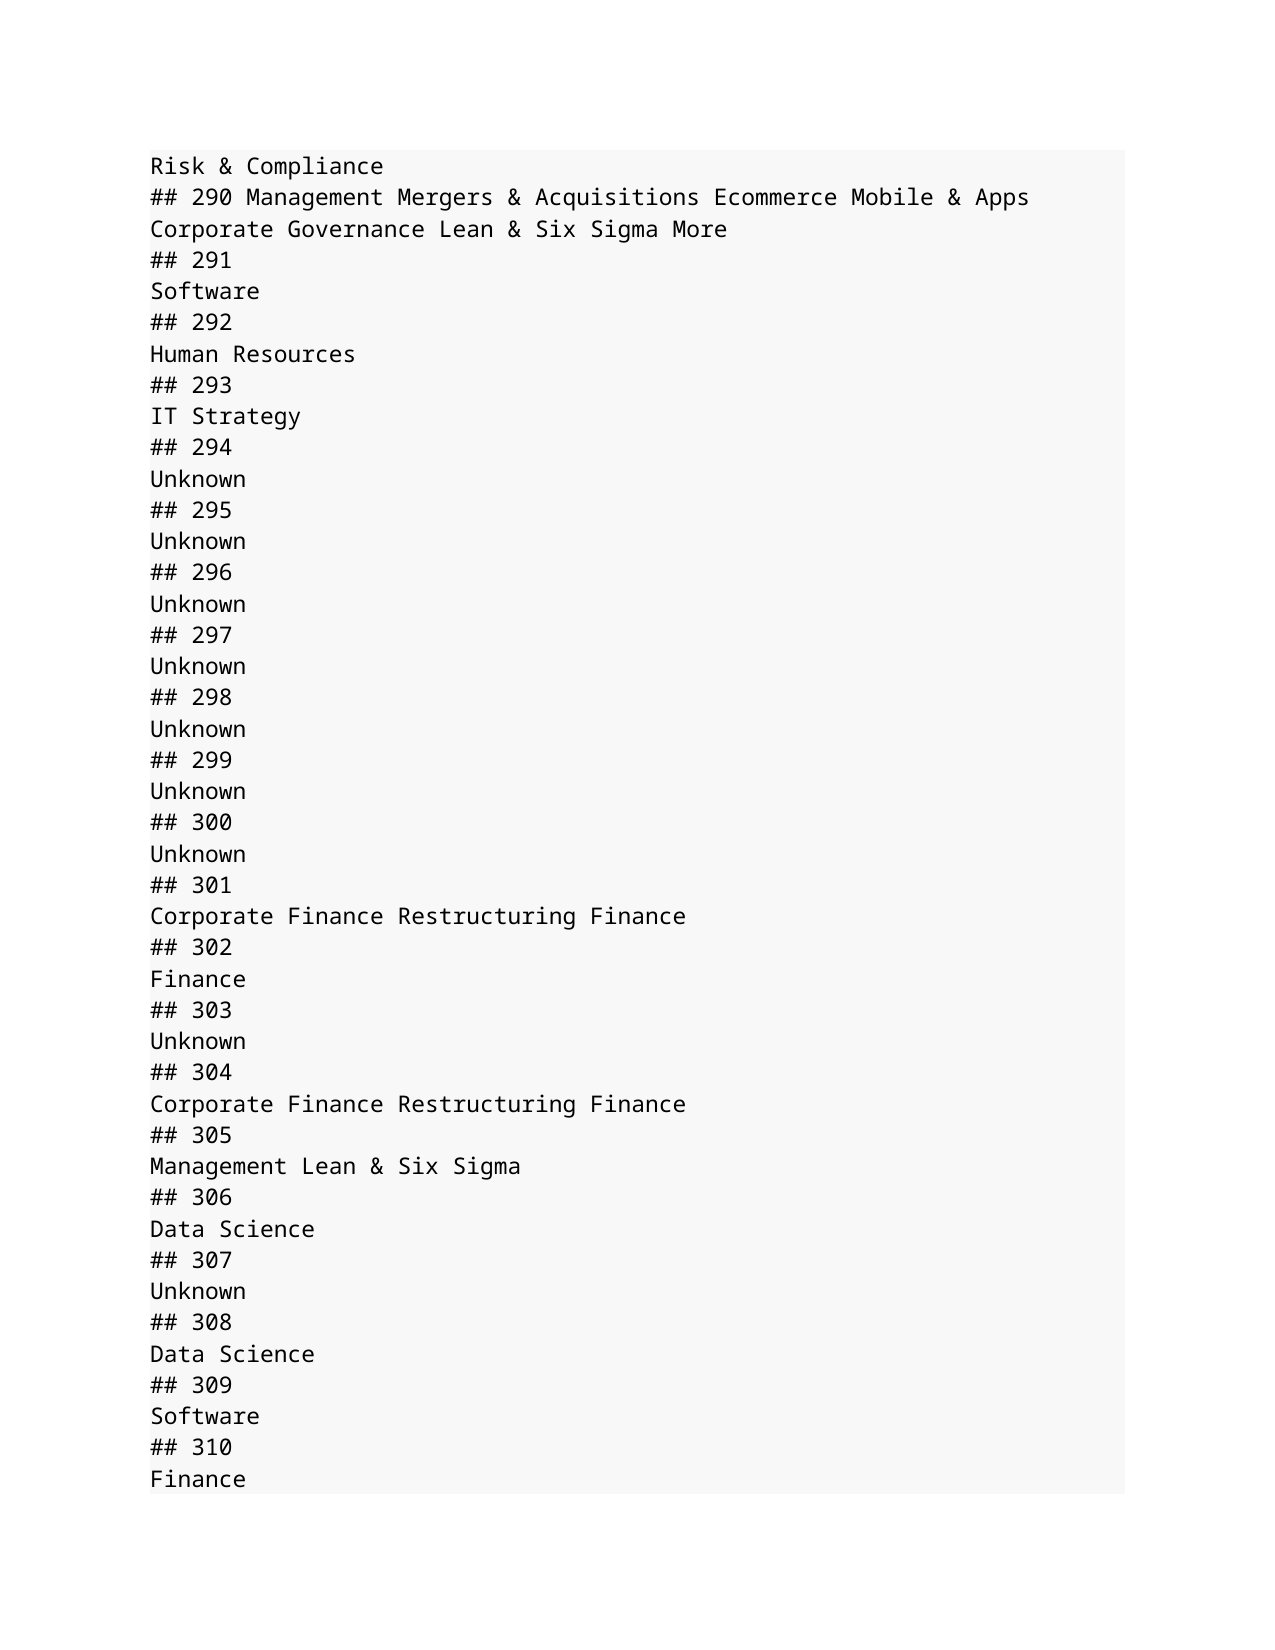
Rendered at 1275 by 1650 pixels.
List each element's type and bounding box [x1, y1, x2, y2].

text [150, 150, 1125, 1494]
